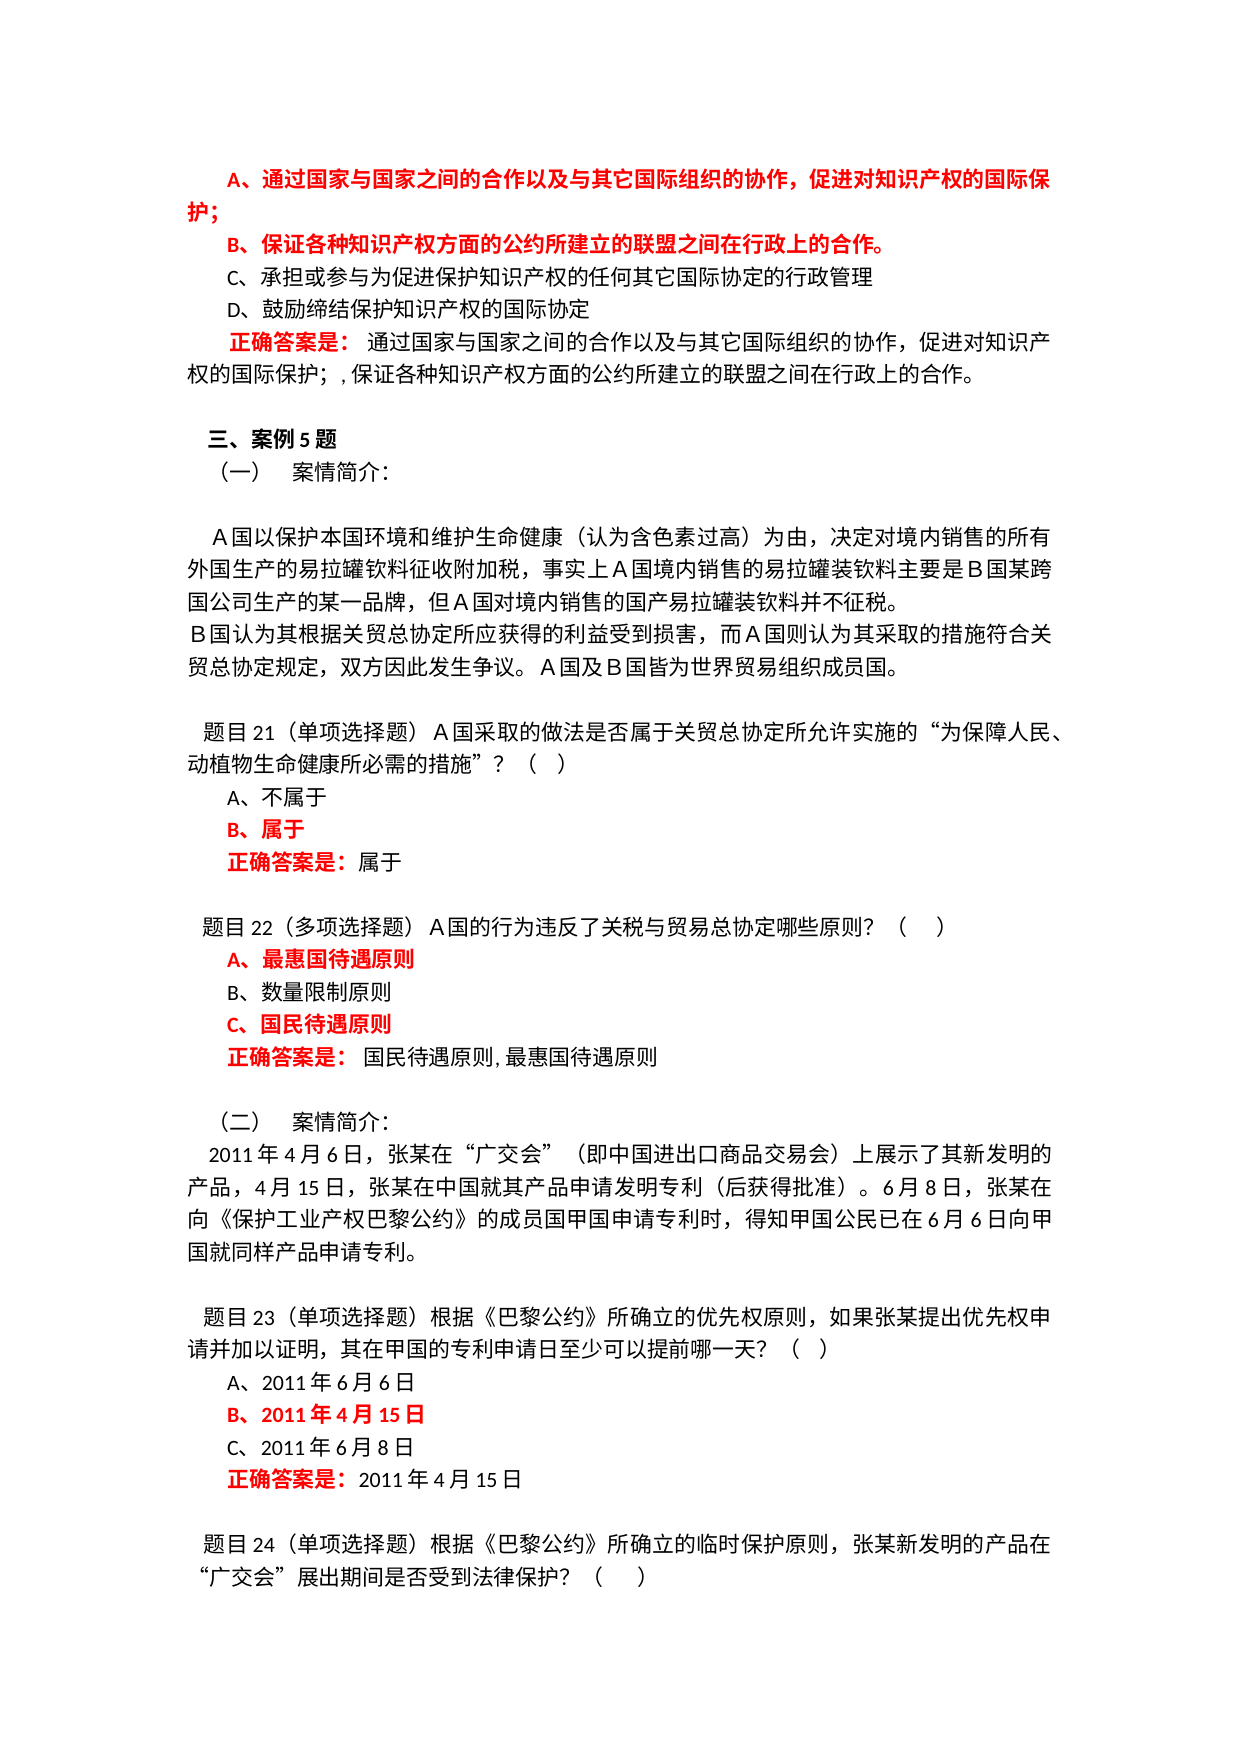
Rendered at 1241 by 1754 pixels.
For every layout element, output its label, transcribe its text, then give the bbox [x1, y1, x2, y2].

text B、属于 [187, 812, 1053, 844]
text B、2011年4月15日 [187, 1397, 1053, 1429]
text A、不属于 [187, 779, 1053, 812]
text A、通过国家与国家之间的合作以及与其它国际组织的协作，促进对知识产权的国际保护； [187, 162, 1053, 227]
text D、鼓励缔结保护知识产权的国际协定 [187, 292, 1053, 324]
text 题目21（单项选择题）Ａ国采取的做法是否属于关贸总协定所允许实施的“为保障人民、动植物生命健康所必需的措施”？（ ） [187, 714, 1053, 779]
text （一） 案情简介： [187, 454, 1053, 487]
text 正确答案是：2011年4月15日 [187, 1462, 1053, 1494]
text C、国民待遇原则 [187, 1007, 1053, 1039]
text Ａ国以保护本国环境和维护生命健康（认为含色素过高）为由，决定对境内销售的所有外国生产的易拉罐钦料征收附加税，事实上Ａ国境内销售的易拉罐装钦料主要是Ｂ国某跨国公司生产的某一品牌，但Ａ国对境内销售的国产易拉罐装钦料并不征税。 [187, 519, 1053, 617]
text （二） 案情简介： [187, 1104, 1053, 1137]
text C、承担或参与为促进保护知识产权的任何其它国际协定的行政管理 [187, 259, 1053, 292]
text 题目24（单项选择题）根据《巴黎公约》所确立的临时保护原则，张某新发明的产品在“广交会”展出期间是否受到法律保护？（ ） [187, 1527, 1053, 1592]
text B、保证各种知识产权方面的公约所建立的联盟之间在行政上的合作。 [187, 227, 1053, 259]
text 正确答案是： 国民待遇原则, 最惠国待遇原则 [187, 1039, 1053, 1072]
text A、2011年6月6日 [187, 1364, 1053, 1397]
text C、2011年6月8日 [187, 1429, 1053, 1462]
text 题目23（单项选择题）根据《巴黎公约》所确立的优先权原则，如果张某提出优先权申请并加以证明，其在甲国的专利申请日至少可以提前哪一天？（ ） [187, 1299, 1053, 1364]
text 题目22（多项选择题）Ａ国的行为违反了关税与贸易总协定哪些原则？（ ） [187, 909, 1053, 942]
text Ｂ国认为其根据关贸总协定所应获得的利益受到损害，而Ａ国则认为其采取的措施符合关贸总协定规定，双方因此发生争议。Ａ国及Ｂ国皆为世界贸易组织成员国。 [187, 617, 1053, 682]
text 正确答案是： 通过国家与国家之间的合作以及与其它国际组织的协作，促进对知识产权的国际保护；, 保证各种知识产权方面的公约所建立的联盟之间在行政上的合作。 [187, 324, 1053, 389]
text B、数量限制原则 [187, 974, 1053, 1007]
text 正确答案是：属于 [187, 844, 1053, 877]
text 2011年4月6日，张某在“广交会”（即中国进出口商品交易会）上展示了其新发明的产品，4月15日，张某在中国就其产品申请发明专利（后获得批准）。6月8日，张某在向《保护工业产权巴黎公约》的成员国甲国申请专利时，得知甲国公民已在6月6日向甲国就同样产品申请专利。 [187, 1137, 1053, 1267]
text A、最惠国待遇原则 [187, 942, 1053, 974]
text 三、案例5题 [187, 422, 1053, 454]
